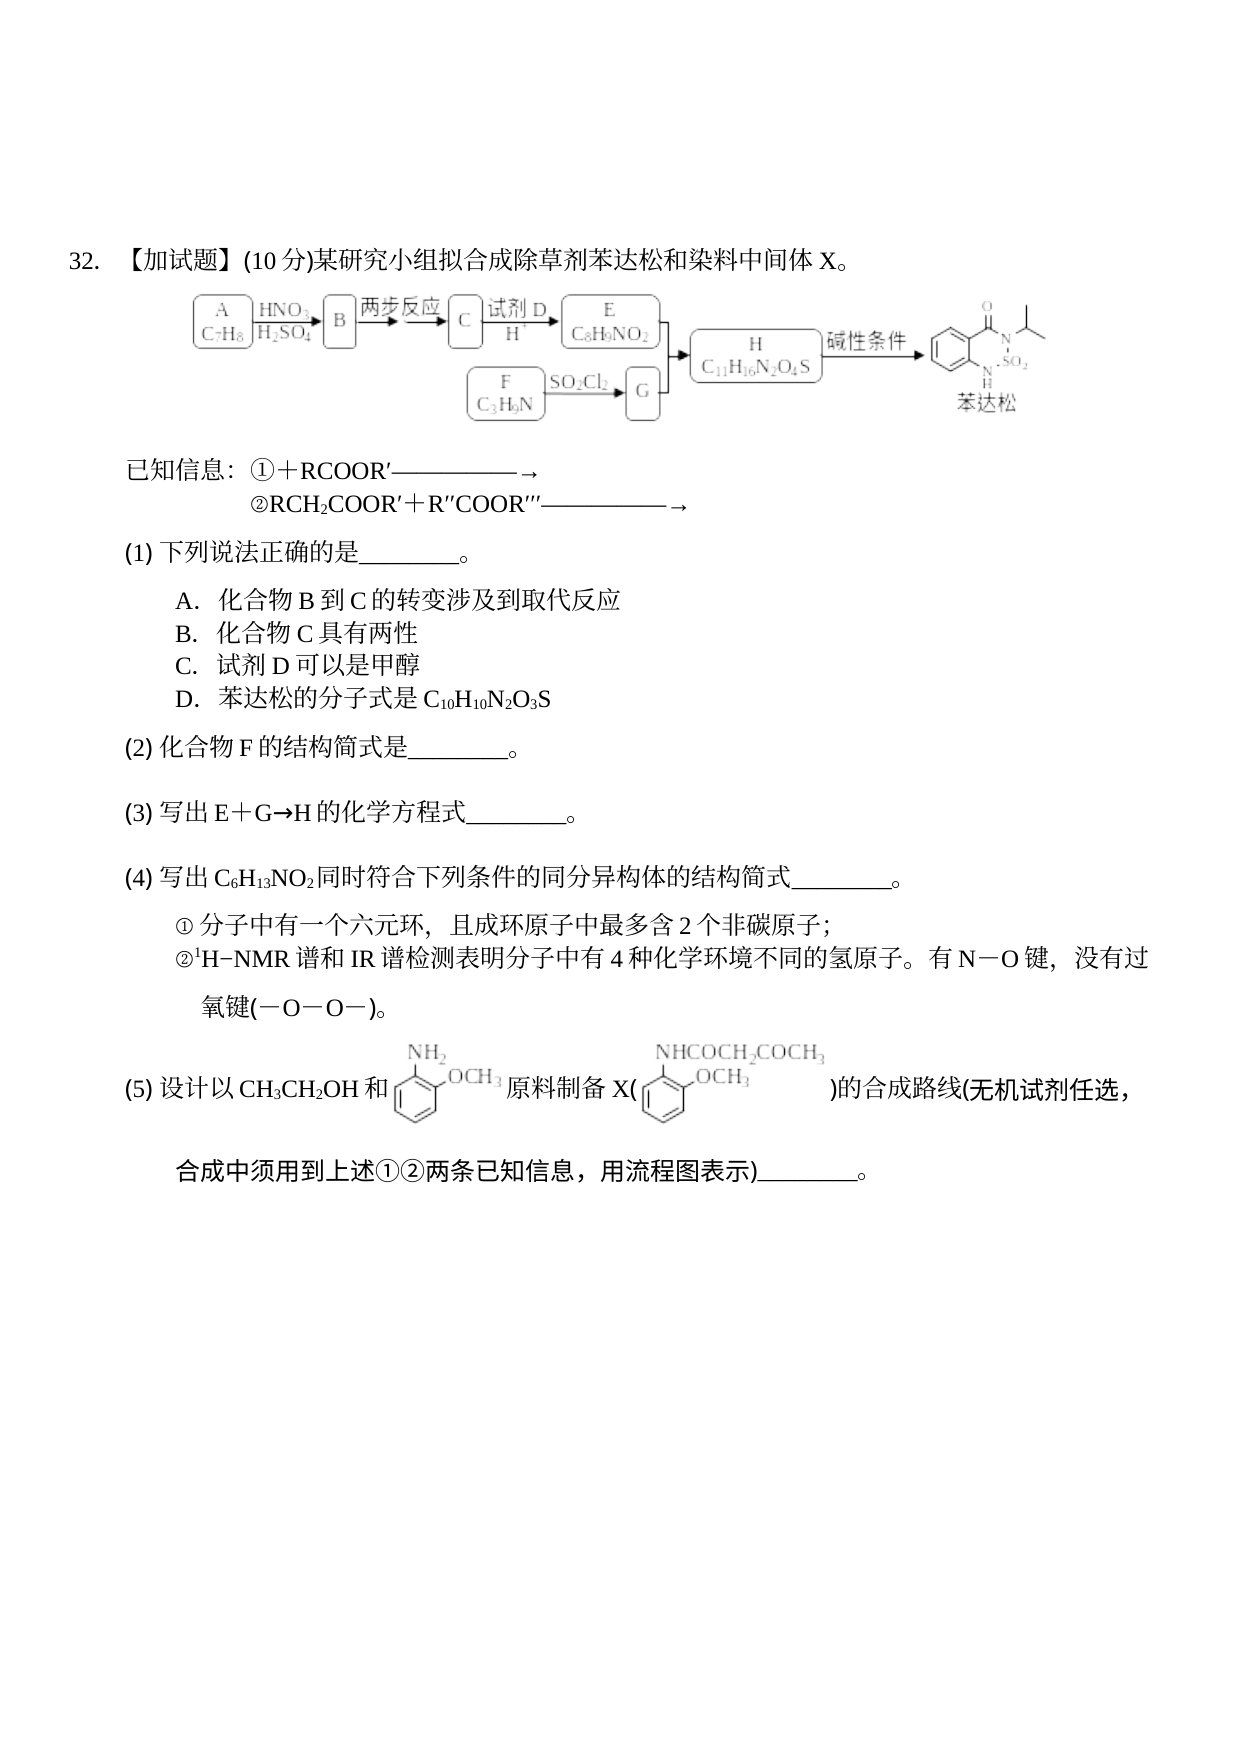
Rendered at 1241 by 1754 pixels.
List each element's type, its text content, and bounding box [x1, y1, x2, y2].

text (4) 写出C6H13NO2同时符合下列条件的同分异构体的结构简式________。 [125, 844, 1165, 909]
text (3) 写出E＋G→H的化学方程式________。 [125, 779, 1165, 844]
text ②RCH2COOR′＋R′′COOR′′′ [125, 487, 1165, 519]
text 已知信息：①＋RCOOR′ [125, 454, 1165, 487]
text D．苯达松的分子式是C10H10N2O3S [175, 682, 1165, 714]
text (5) 设计以CH3CH2OH和原料制备X()的合成路线(无机试剂任选，合成中须用到上述①②两条已知信息，用流程图表示)________。 [125, 1039, 1165, 1202]
text ②1H−NMR谱和IR谱检测表明分子中有4种化学环境不同的氢原子。有N－O键，没有过氧键(－O－O－)。 [175, 942, 1165, 1039]
text A．化合物B到C的转变涉及到取代反应 [175, 584, 1165, 617]
text 32．【加试题】(10分)某研究小组拟合成除草剂苯达松和染料中间体X。 [69, 227, 1165, 292]
text C．试剂D可以是甲醇 [175, 649, 1165, 682]
text (1) 下列说法正确的是________。 [125, 519, 1165, 584]
text ①分子中有一个六元环，且成环原子中最多含2个非碳原子； [175, 909, 1165, 942]
text (2) 化合物F的结构简式是________。 [125, 714, 1165, 779]
text B．化合物C具有两性 [175, 617, 1165, 649]
